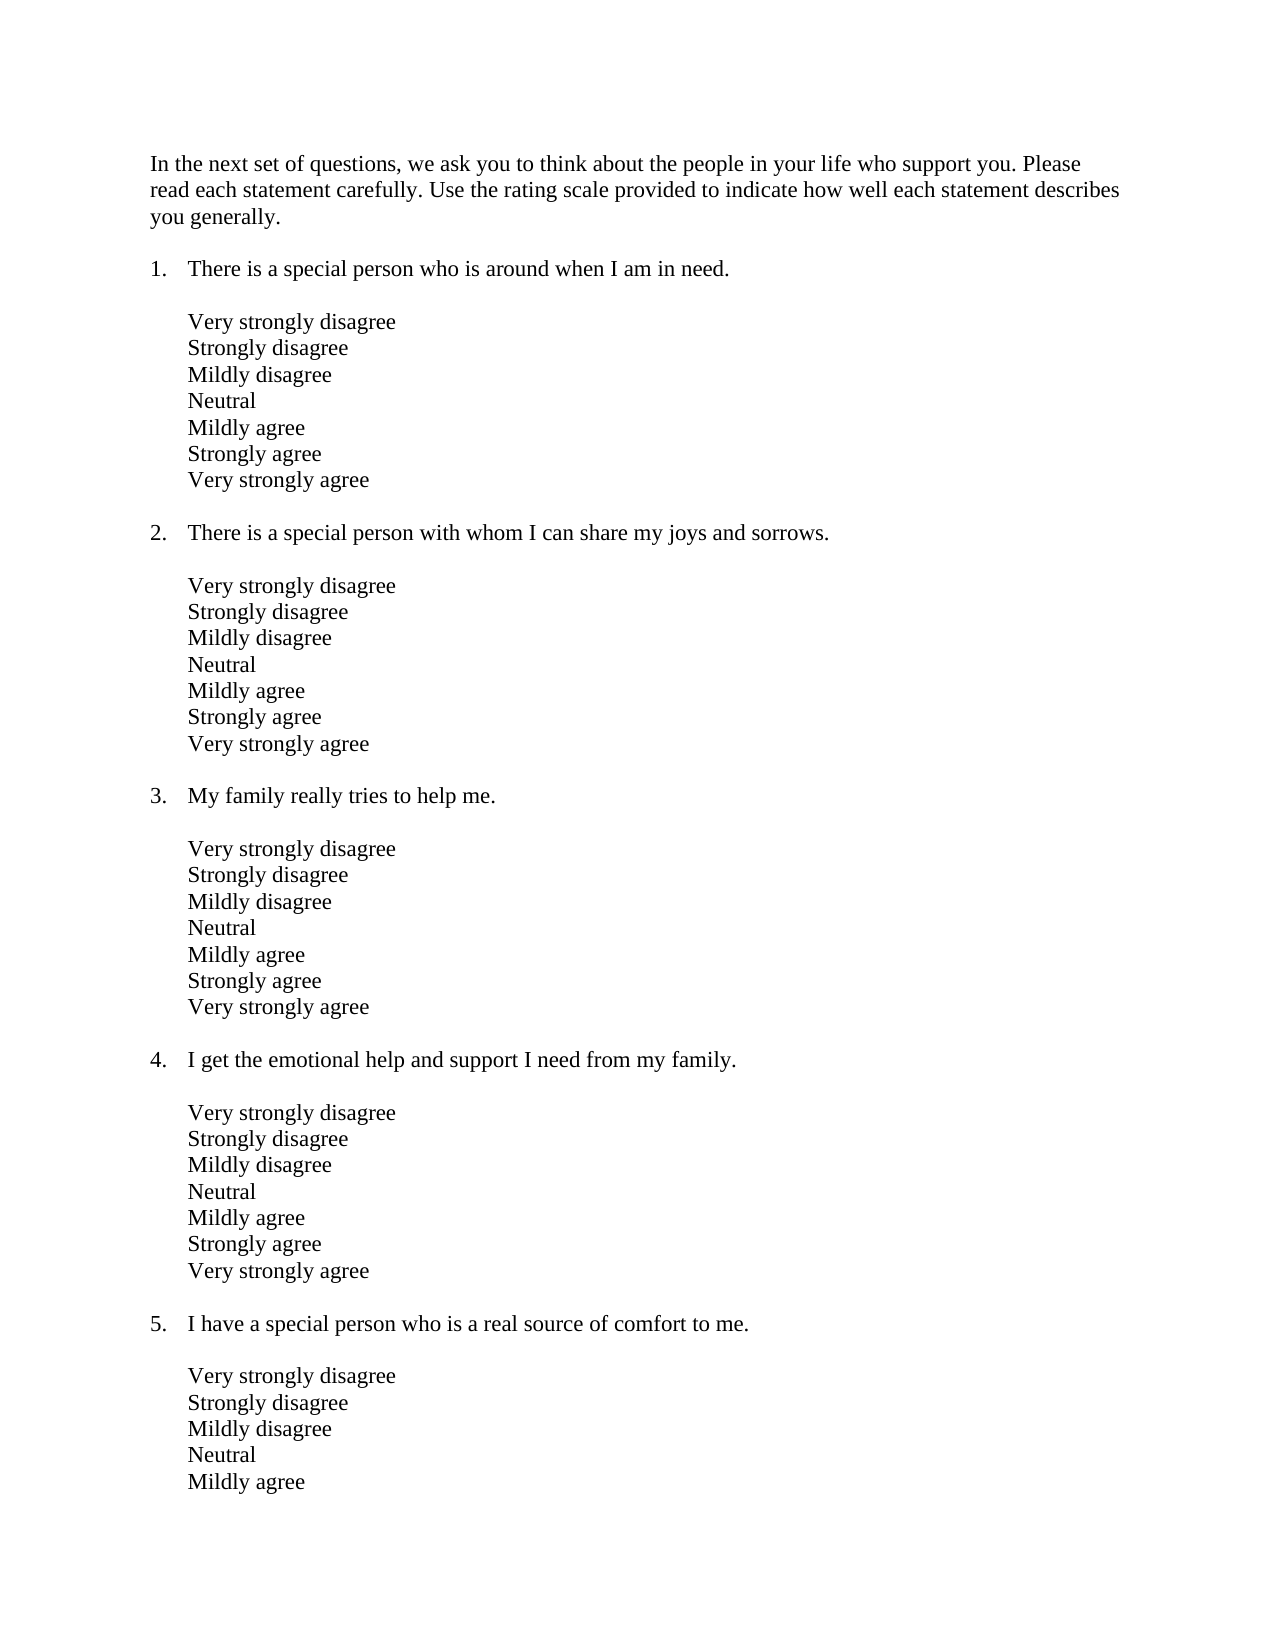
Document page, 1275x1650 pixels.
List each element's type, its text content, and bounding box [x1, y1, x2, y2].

list Very strongly agree [187, 466, 1125, 493]
list Neutral [187, 914, 1125, 941]
list Mildly agree [187, 1204, 1125, 1231]
list Strongly agree [187, 440, 1125, 466]
list Neutral [187, 387, 1125, 413]
list Strongly agree [187, 967, 1125, 993]
list I get the emotional help and support I need from my family. [150, 1046, 1125, 1072]
list Mildly disagree [187, 624, 1125, 651]
list There is a special person with whom I can share my joys and sorrows. [150, 519, 1125, 545]
list Mildly agree [187, 677, 1125, 703]
list Very strongly agree [187, 993, 1125, 1020]
list Strongly disagree [187, 1389, 1125, 1415]
list Mildly agree [187, 941, 1125, 967]
list Very strongly agree [187, 730, 1125, 756]
list Neutral [187, 1441, 1125, 1468]
list Mildly disagree [187, 1415, 1125, 1441]
list Very strongly disagree [187, 572, 1125, 598]
list Strongly disagree [187, 1125, 1125, 1151]
list Strongly agree [187, 1231, 1125, 1257]
list Strongly disagree [187, 598, 1125, 624]
list Very strongly disagree [187, 1099, 1125, 1125]
list Very strongly disagree [187, 1362, 1125, 1389]
list Mildly agree [187, 413, 1125, 440]
list Mildly disagree [187, 1151, 1125, 1178]
list Very strongly agree [187, 1257, 1125, 1283]
list Neutral [187, 651, 1125, 677]
list Strongly agree [187, 703, 1125, 730]
list Mildly disagree [187, 888, 1125, 914]
list I have a special person who is a real source of comfort to me. [150, 1309, 1125, 1336]
list Mildly disagree [187, 361, 1125, 387]
list Very strongly disagree [187, 835, 1125, 862]
list Strongly disagree [187, 334, 1125, 361]
list There is a special person who is around when I am in need. [150, 255, 1125, 282]
text In the next set of questions, we ask you to think about the people in your life who support you. Please read each statement carefully. Use the rating scale provided to indicate how well each statement describes you generally. [150, 150, 1125, 229]
list My family really tries to help me. [150, 782, 1125, 809]
list Very strongly disagree [187, 308, 1125, 334]
list Neutral [187, 1178, 1125, 1204]
list Mildly agree [187, 1468, 1125, 1494]
list Strongly disagree [187, 862, 1125, 888]
